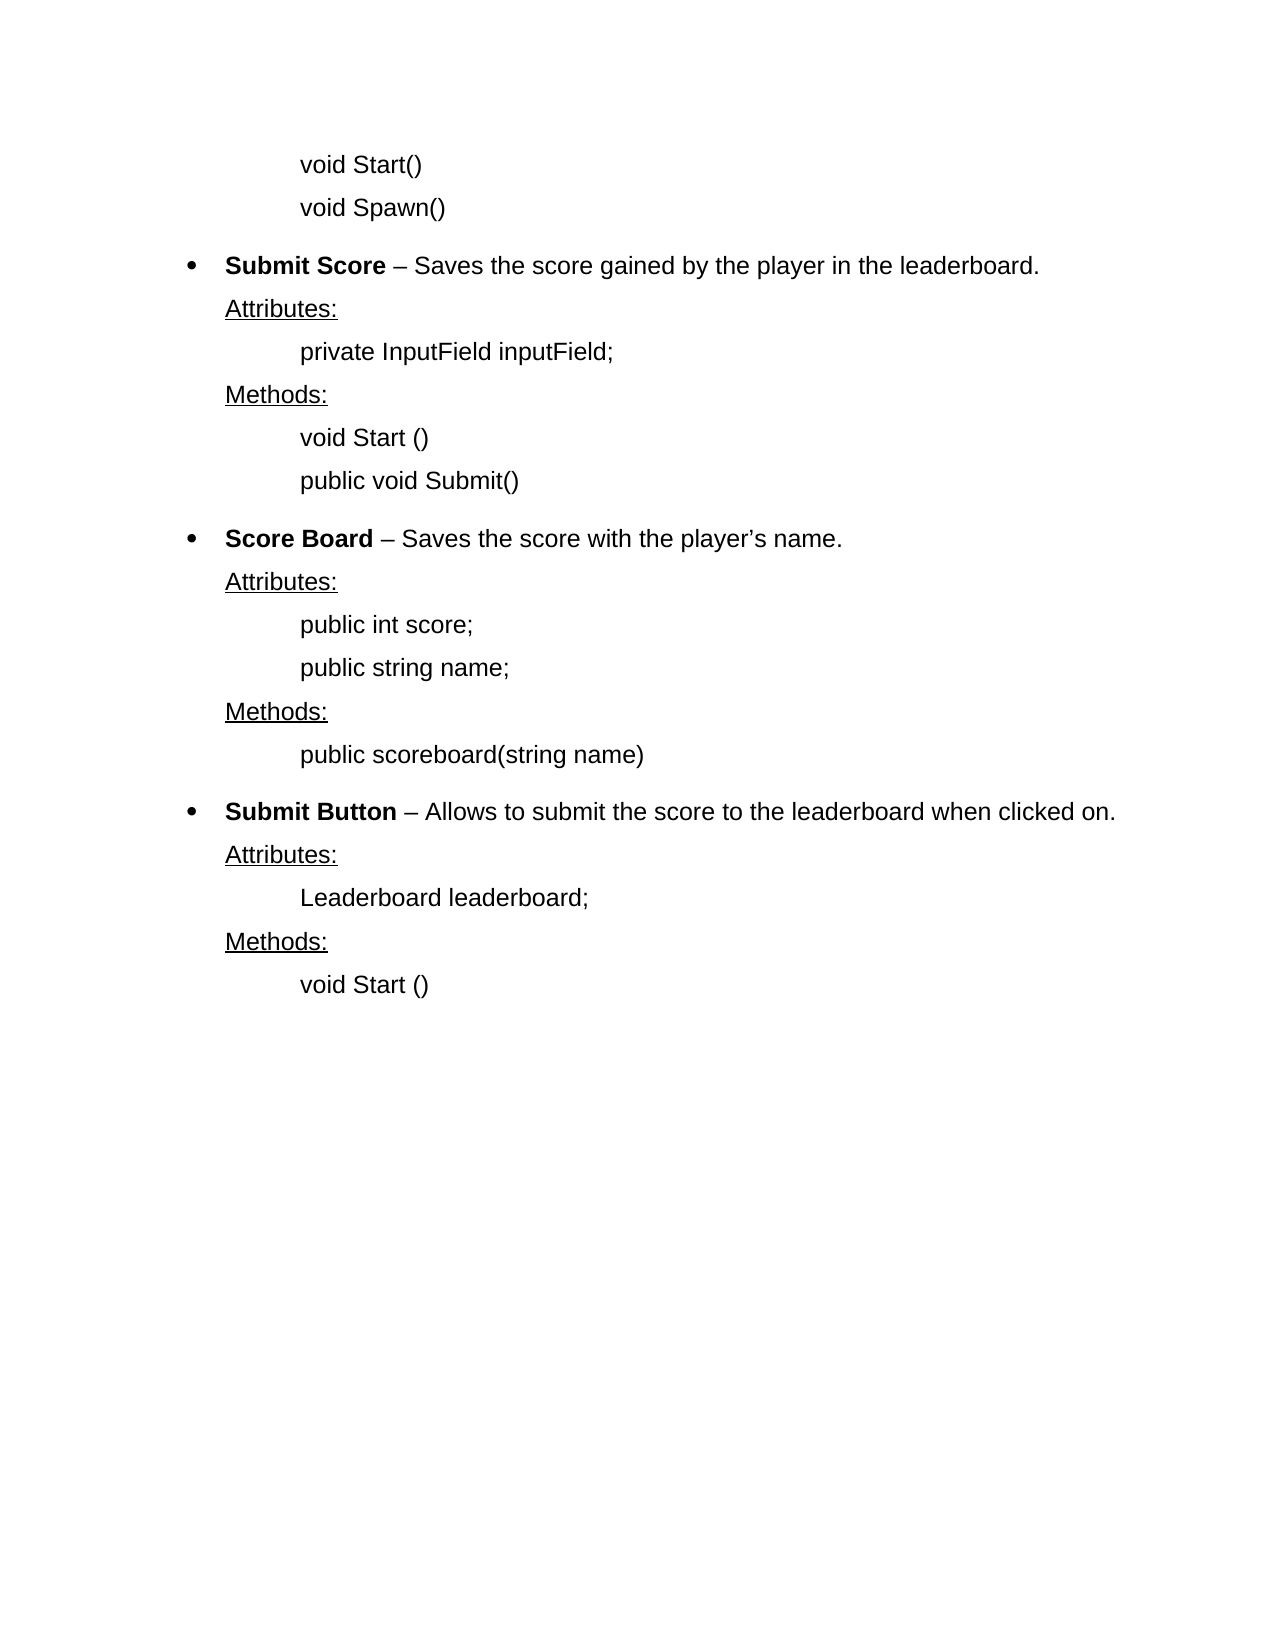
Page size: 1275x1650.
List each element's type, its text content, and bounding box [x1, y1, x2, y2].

list void Spawn() [225, 193, 1125, 222]
list void Start() [225, 150, 1125, 179]
list Submit Button – Allows to submit the score to the leaderboard when clicked on. [187, 797, 1125, 826]
list private InputField inputField; [225, 337, 1125, 366]
list Methods: [225, 380, 1125, 409]
list public void Submit() [225, 466, 1125, 495]
list Score Board – Saves the score with the player’s name. [187, 524, 1125, 553]
list Methods: [225, 927, 1125, 955]
list public int score; [225, 610, 1125, 639]
list Methods: [225, 696, 1125, 725]
list Attributes: [225, 294, 1125, 323]
list void Start () [225, 423, 1125, 452]
list public scoreboard(string name) [225, 739, 1125, 768]
list Leaderboard leaderboard; [225, 883, 1125, 912]
list Attributes: [225, 567, 1125, 596]
list public string name; [225, 653, 1125, 682]
list void Start () [225, 970, 1125, 998]
list Attributes: [225, 840, 1125, 869]
list Submit Score – Saves the score gained by the player in the leaderboard. [187, 251, 1125, 279]
